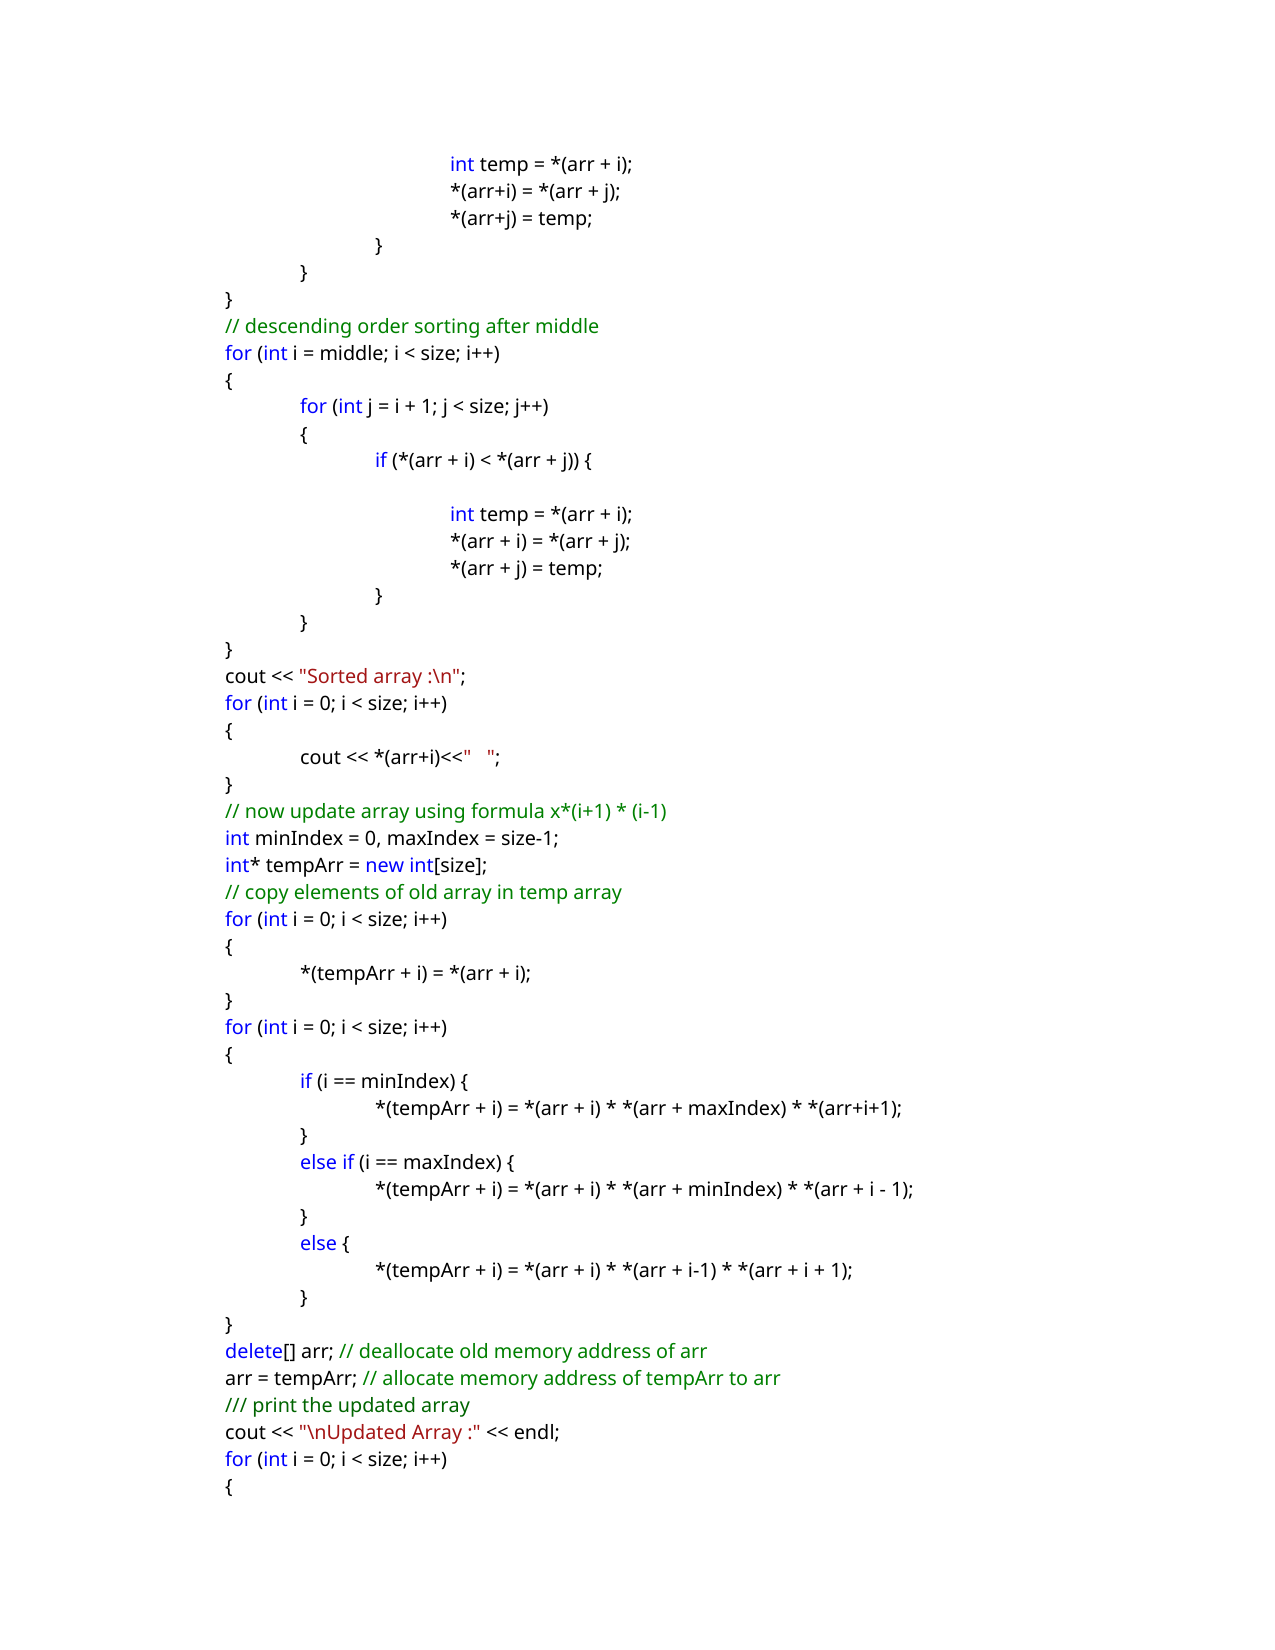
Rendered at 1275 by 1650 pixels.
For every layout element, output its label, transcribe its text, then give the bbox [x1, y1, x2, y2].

text for (int j = i + 1; j < size; j++) [150, 393, 1125, 420]
text } [150, 285, 1125, 312]
text } [150, 1283, 1125, 1310]
text *(tempArr + i) = *(arr + i); [150, 959, 1125, 986]
text for (int i = 0; i < size; i++) [150, 689, 1125, 717]
text /// print the updated array [150, 1391, 1125, 1418]
text *(arr+i) = *(arr + j); [150, 177, 1125, 204]
text } [150, 1202, 1125, 1229]
text int minIndex = 0, maxIndex = size-1; [150, 824, 1125, 851]
text arr = tempArr; // allocate memory address of tempArr to arr [150, 1364, 1125, 1391]
text *(tempArr + i) = *(arr + i) * *(arr + minIndex) * *(arr + i - 1); [150, 1175, 1125, 1202]
text } [150, 636, 1125, 663]
text *(tempArr + i) = *(arr + i) * *(arr + maxIndex) * *(arr+i+1); [150, 1094, 1125, 1121]
text { [150, 420, 1125, 447]
text } [150, 1121, 1125, 1148]
text for (int i = 0; i < size; i++) [150, 905, 1125, 932]
text // copy elements of old array in temp array [150, 878, 1125, 905]
text int temp = *(arr + i); [150, 501, 1125, 528]
text { [150, 1040, 1125, 1067]
text { [150, 932, 1125, 959]
text // descending order sorting after middle [150, 312, 1125, 339]
text { [150, 717, 1125, 743]
text int temp = *(arr + i); [150, 150, 1125, 177]
text { [150, 366, 1125, 393]
text } [150, 231, 1125, 258]
text *(arr + j) = temp; [150, 555, 1125, 582]
text else if (i == maxIndex) { [150, 1148, 1125, 1175]
text } [150, 258, 1125, 285]
text // now update array using formula x*(i+1) * (i-1) [150, 797, 1125, 824]
text *(tempArr + i) = *(arr + i) * *(arr + i-1) * *(arr + i + 1); [150, 1256, 1125, 1283]
text int* tempArr = new int[size]; [150, 851, 1125, 878]
text for (int i = middle; i < size; i++) [150, 339, 1125, 366]
text if (*(arr + i) < *(arr + j)) { [150, 447, 1125, 474]
text } [150, 582, 1125, 609]
text } [150, 771, 1125, 797]
text *(arr+j) = temp; [150, 204, 1125, 231]
text cout << "Sorted array :\n"; [150, 663, 1125, 689]
text cout << *(arr+i)<<" "; [150, 743, 1125, 771]
text { [150, 1472, 1125, 1499]
text } [150, 986, 1125, 1013]
text for (int i = 0; i < size; i++) [150, 1013, 1125, 1040]
text *(arr + i) = *(arr + j); [150, 528, 1125, 555]
text } [150, 1310, 1125, 1337]
text else { [150, 1229, 1125, 1256]
text for (int i = 0; i < size; i++) [150, 1445, 1125, 1472]
text cout << "\nUpdated Array :" << endl; [150, 1418, 1125, 1445]
text if (i == minIndex) { [150, 1067, 1125, 1094]
text } [150, 609, 1125, 636]
text delete[] arr; // deallocate old memory address of arr [150, 1337, 1125, 1364]
